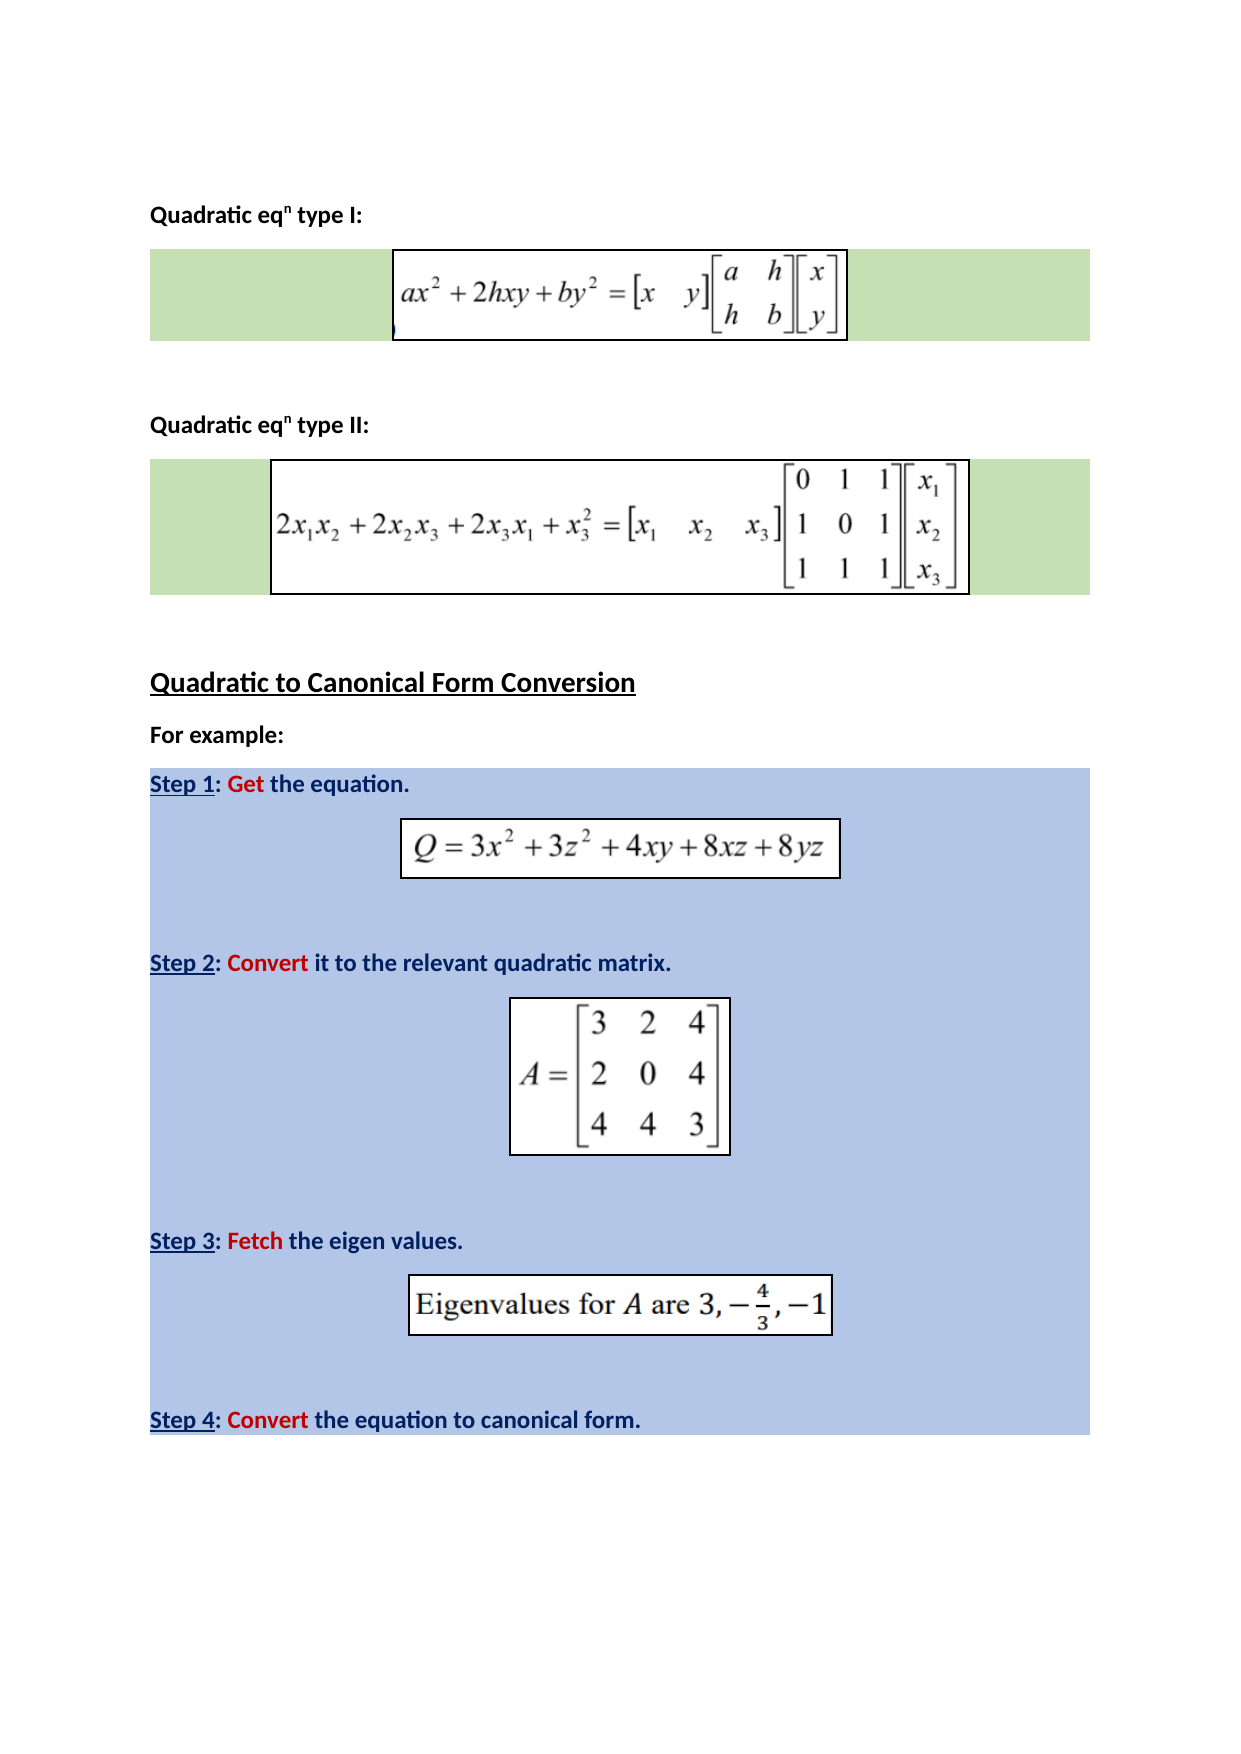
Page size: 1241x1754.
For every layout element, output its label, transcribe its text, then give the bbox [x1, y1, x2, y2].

text Quadratic eqn type II: [150, 409, 1090, 440]
text Step 3: Fetch the eigen values. [150, 1225, 1090, 1255]
text Quadratic to Canonical Form Conversion [150, 664, 1090, 699]
text Step 1: Get the equation. [150, 768, 1090, 799]
picture [394, 251, 846, 339]
picture [402, 820, 839, 877]
text Quadratic eqn type I: [150, 199, 1090, 230]
text Step 2: Convert it to the relevant quadratic matrix. [150, 947, 1090, 978]
text For example: [150, 719, 1090, 749]
picture [410, 1276, 831, 1334]
picture [272, 461, 968, 593]
picture [511, 999, 729, 1154]
text Step 4: Convert the equation to canonical form. [150, 1404, 1090, 1435]
